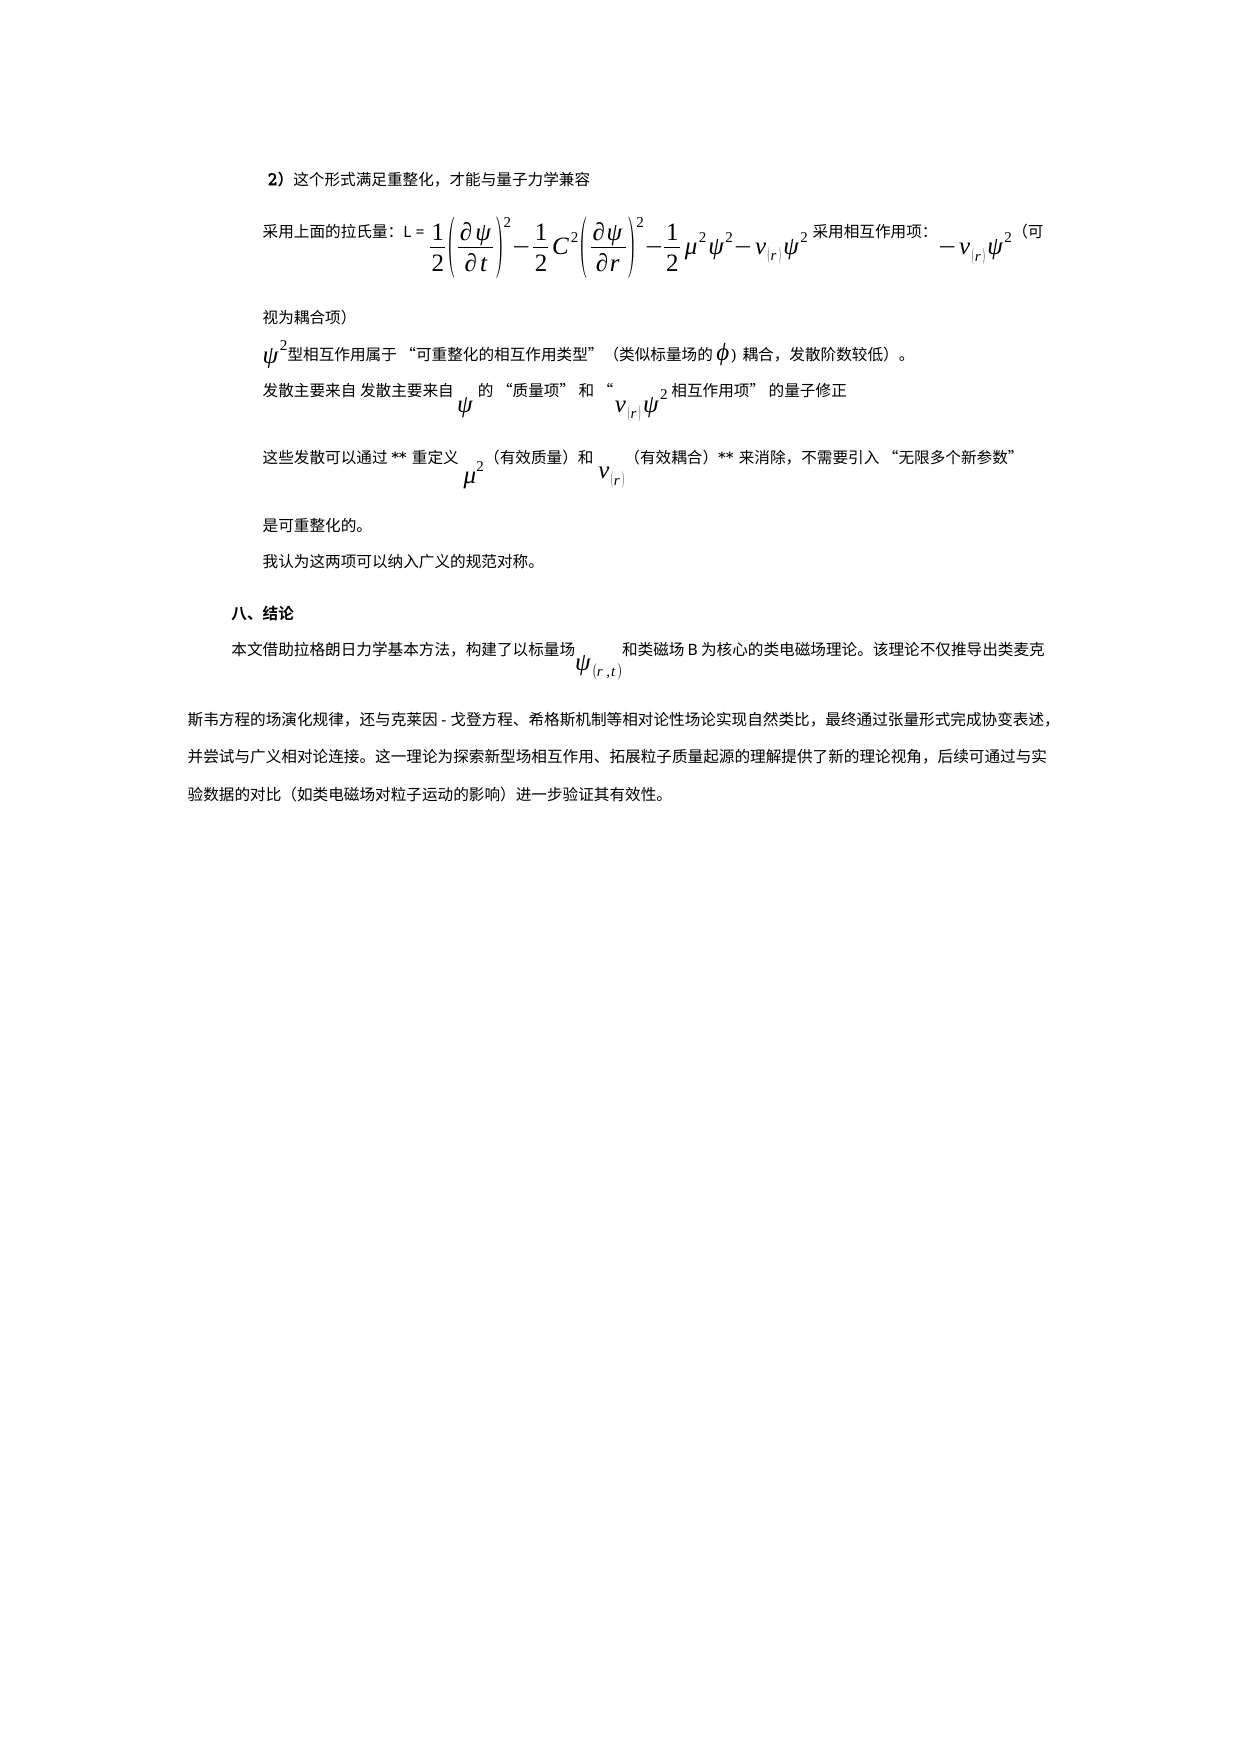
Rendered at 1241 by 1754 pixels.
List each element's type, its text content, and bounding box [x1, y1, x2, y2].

list 2）这个形式满足重整化，才能与量子力学兼容 [262, 162, 1053, 194]
list 发散主要来自 发散主要来自 的 “质量项” 和 “ 相互作用项” 的量子修正 [262, 372, 1053, 437]
text 八、结论 [187, 597, 1053, 629]
list 这些发散可以通过 ** 重定义 （有效质量）和 （有效耦合）** 来消除，不需要引入 “无限多个新参数” [262, 440, 1053, 505]
list 采用上面的拉氏量：L = 采用相互作用项：（可视为耦合项） [262, 198, 1053, 333]
list 型相互作用属于 “可重整化的相互作用类型”（类似标量场的 ) 耦合，发散阶数较低）。 [262, 336, 1053, 368]
text 本文借助拉格朗日力学基本方法，构建了以标量场和类磁场B为核心的类电磁场理论。该理论不仅推导出类麦克斯韦方程的场演化规律，还与克莱因 - 戈登方程、希格斯机制等相对论性场论实现自然类比，最终通过张量形式完成协变表述，并尝试与广义相对论连接。这一理论为探索新型场相互作用、拓展粒子质量起源的理解提供了新的理论视角，后续可通过与实验数据的对比（如类电磁场对粒子运动的影响）进一步验证其有效性。 [187, 633, 1053, 809]
list 我认为这两项可以纳入广义的规范对称。 [262, 544, 1053, 577]
list 是可重整化的。 [262, 508, 1053, 541]
